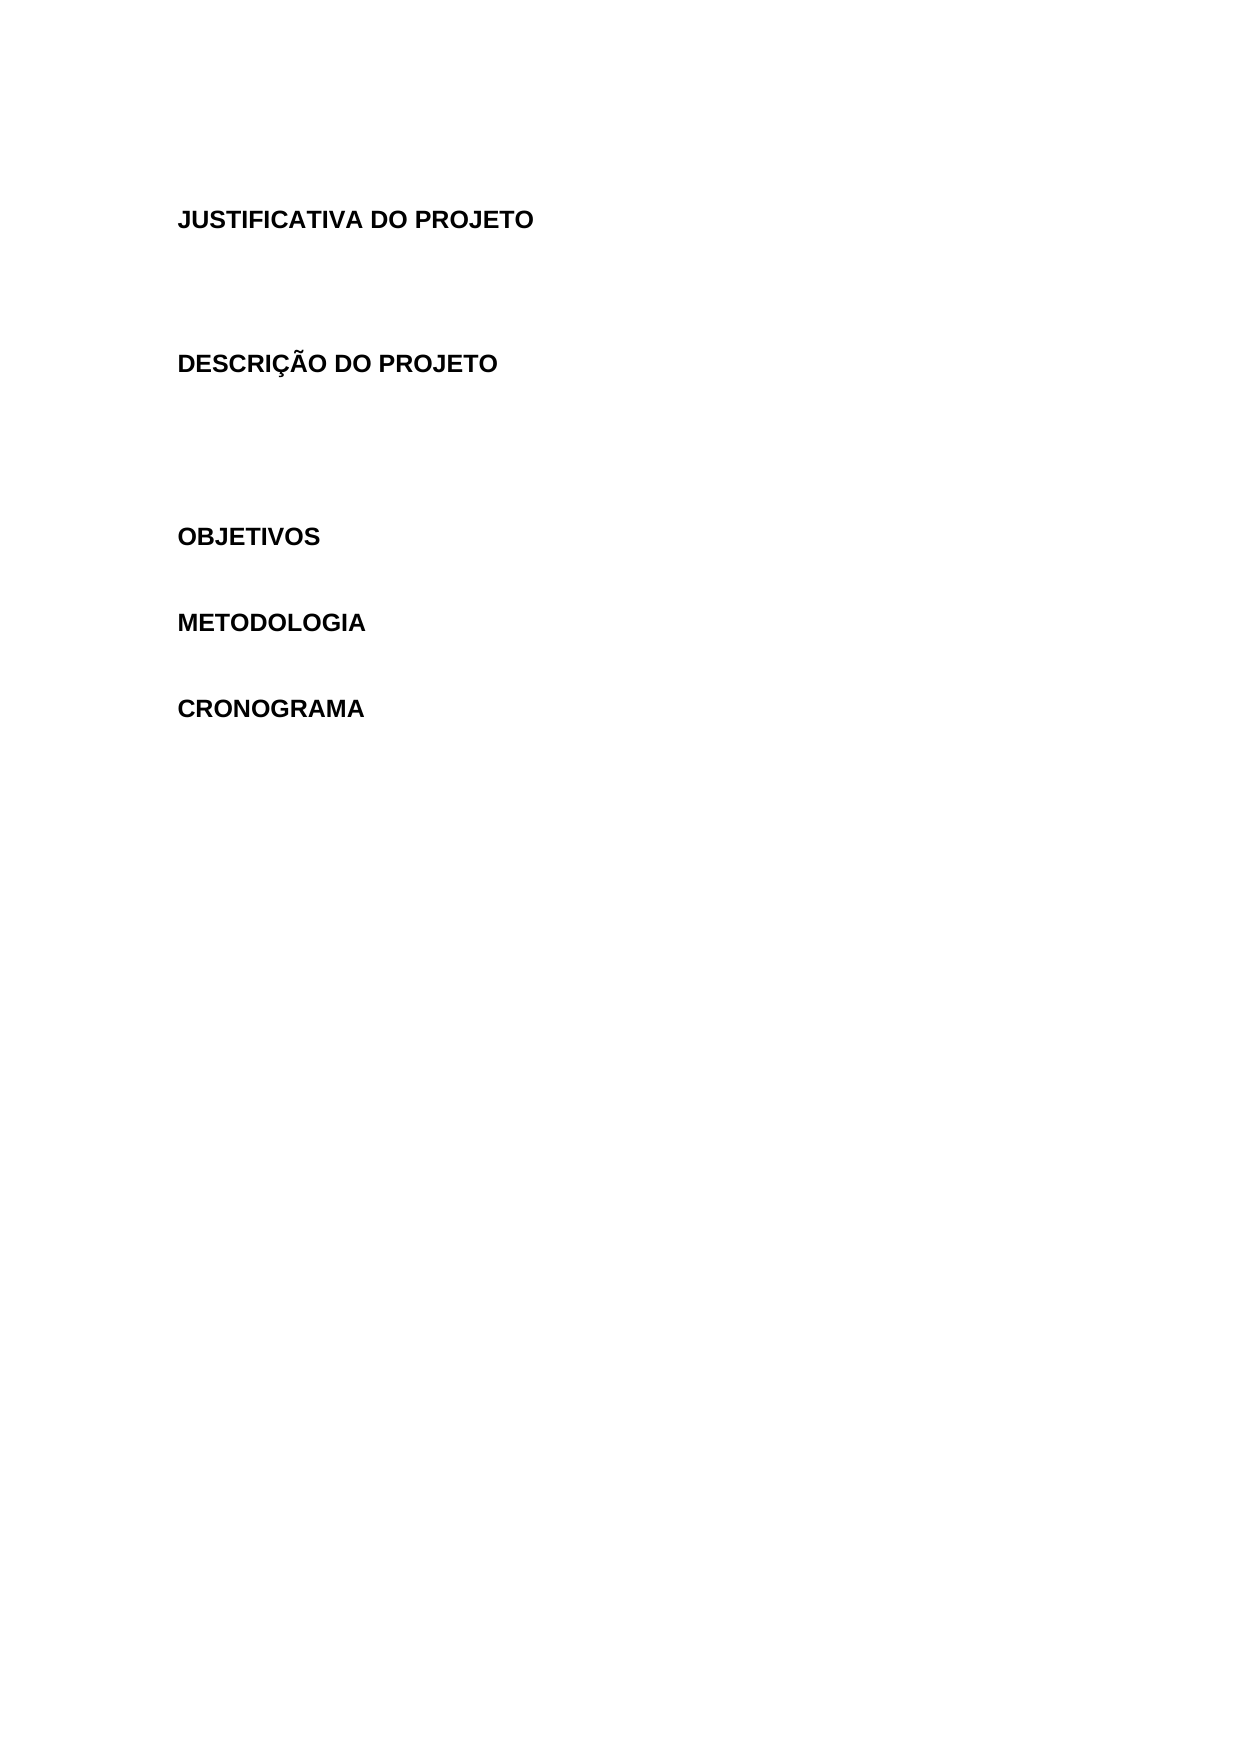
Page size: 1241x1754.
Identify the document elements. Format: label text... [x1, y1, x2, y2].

text JUSTIFICATIVA DO PROJETO [177, 205, 1063, 234]
text METODOLOGIA [177, 608, 1063, 636]
text DESCRIÇÃO DO PROJETO [177, 349, 1063, 378]
text CRONOGRAMA [177, 694, 1063, 723]
text OBJETIVOS [177, 521, 1063, 550]
